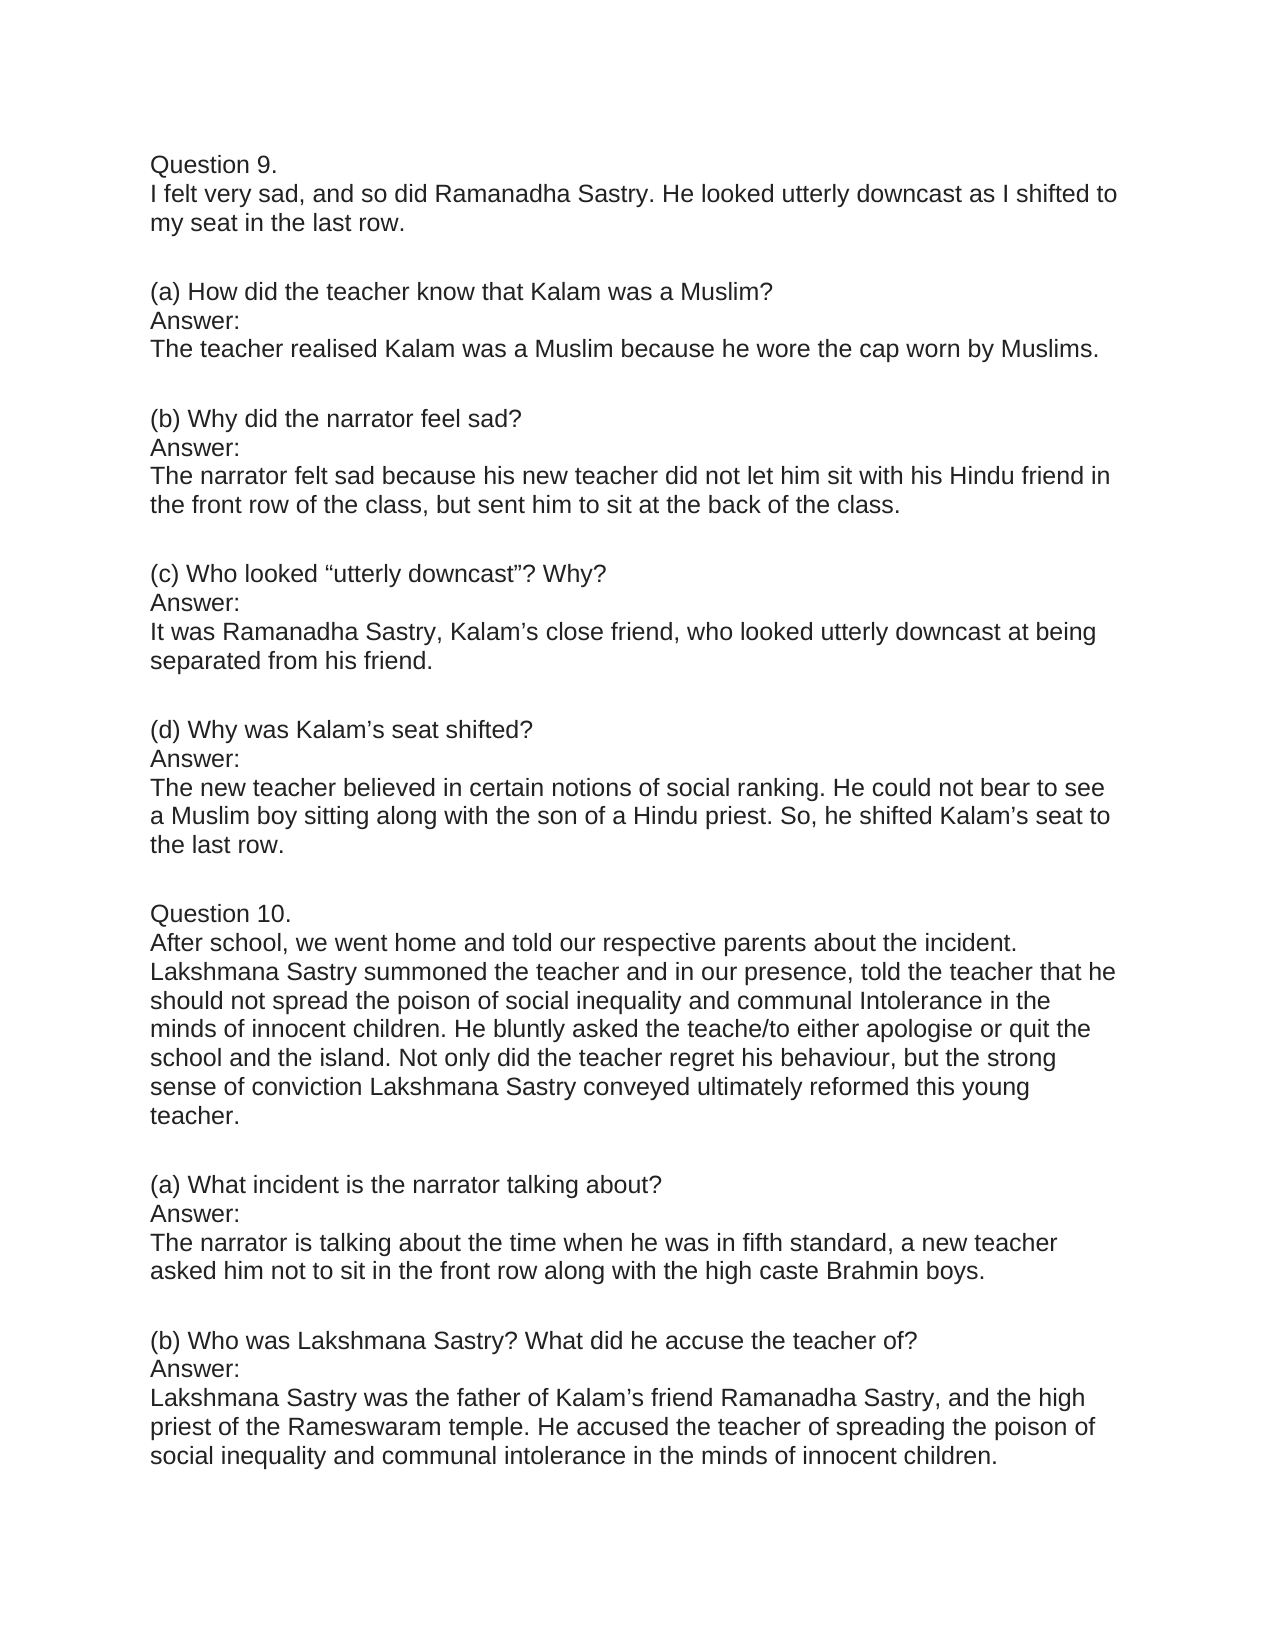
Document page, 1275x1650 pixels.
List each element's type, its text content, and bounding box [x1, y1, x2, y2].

text (d) Why was Kalam’s seat shifted? Answer: The new teacher believed in certain notions of social ranking. He could not bear to see a Muslim boy sitting along with the son of a Hindu priest. So, he shifted Kalam’s seat to the last row. [150, 715, 1125, 859]
text (a) What incident is the narrator talking about? Answer: The narrator is talking about the time when he was in fifth standard, a new teacher asked him not to sit in the front row along with the high caste Brahmin boys. [150, 1170, 1125, 1285]
text (c) Who looked “utterly downcast”? Why? Answer: It was Ramanadha Sastry, Kalam’s close friend, who looked utterly downcast at being separated from his friend. [150, 559, 1125, 674]
text (b) Who was Lakshmana Sastry? What did he accuse the teacher of? Answer: Lakshmana Sastry was the father of Kalam’s friend Ramanadha Sastry, and the high priest of the Rameswaram temple. He accused the teacher of spreading the poison of social inequality and communal intolerance in the minds of innocent children. [150, 1326, 1125, 1469]
text (a) How did the teacher know that Kalam was a Muslim? Answer: The teacher realised Kalam was a Muslim because he wore the cap worn by Muslims. [150, 277, 1125, 363]
text (b) Why did the narrator feel sad? Answer: The narrator felt sad because his new teacher did not let him sit with his Hindu friend in the front row of the class, but sent him to sit at the back of the class. [150, 404, 1125, 519]
text Question 9. I felt very sad, and so did Ramanadha Sastry. He looked utterly downcast as I shifted to my seat in the last row. [150, 150, 1125, 236]
text Question 10. After school, we went home and told our respective parents about the incident. Lakshmana Sastry summoned the teacher and in our presence, told the teacher that he should not spread the poison of social inequality and communal Intolerance in the minds of innocent children. He bluntly asked the teache/to either apologise or quit the school and the island. Not only did the teacher regret his behaviour, but the strong sense of conviction Lakshmana Sastry conveyed ultimately reformed this young teacher. [150, 899, 1125, 1129]
